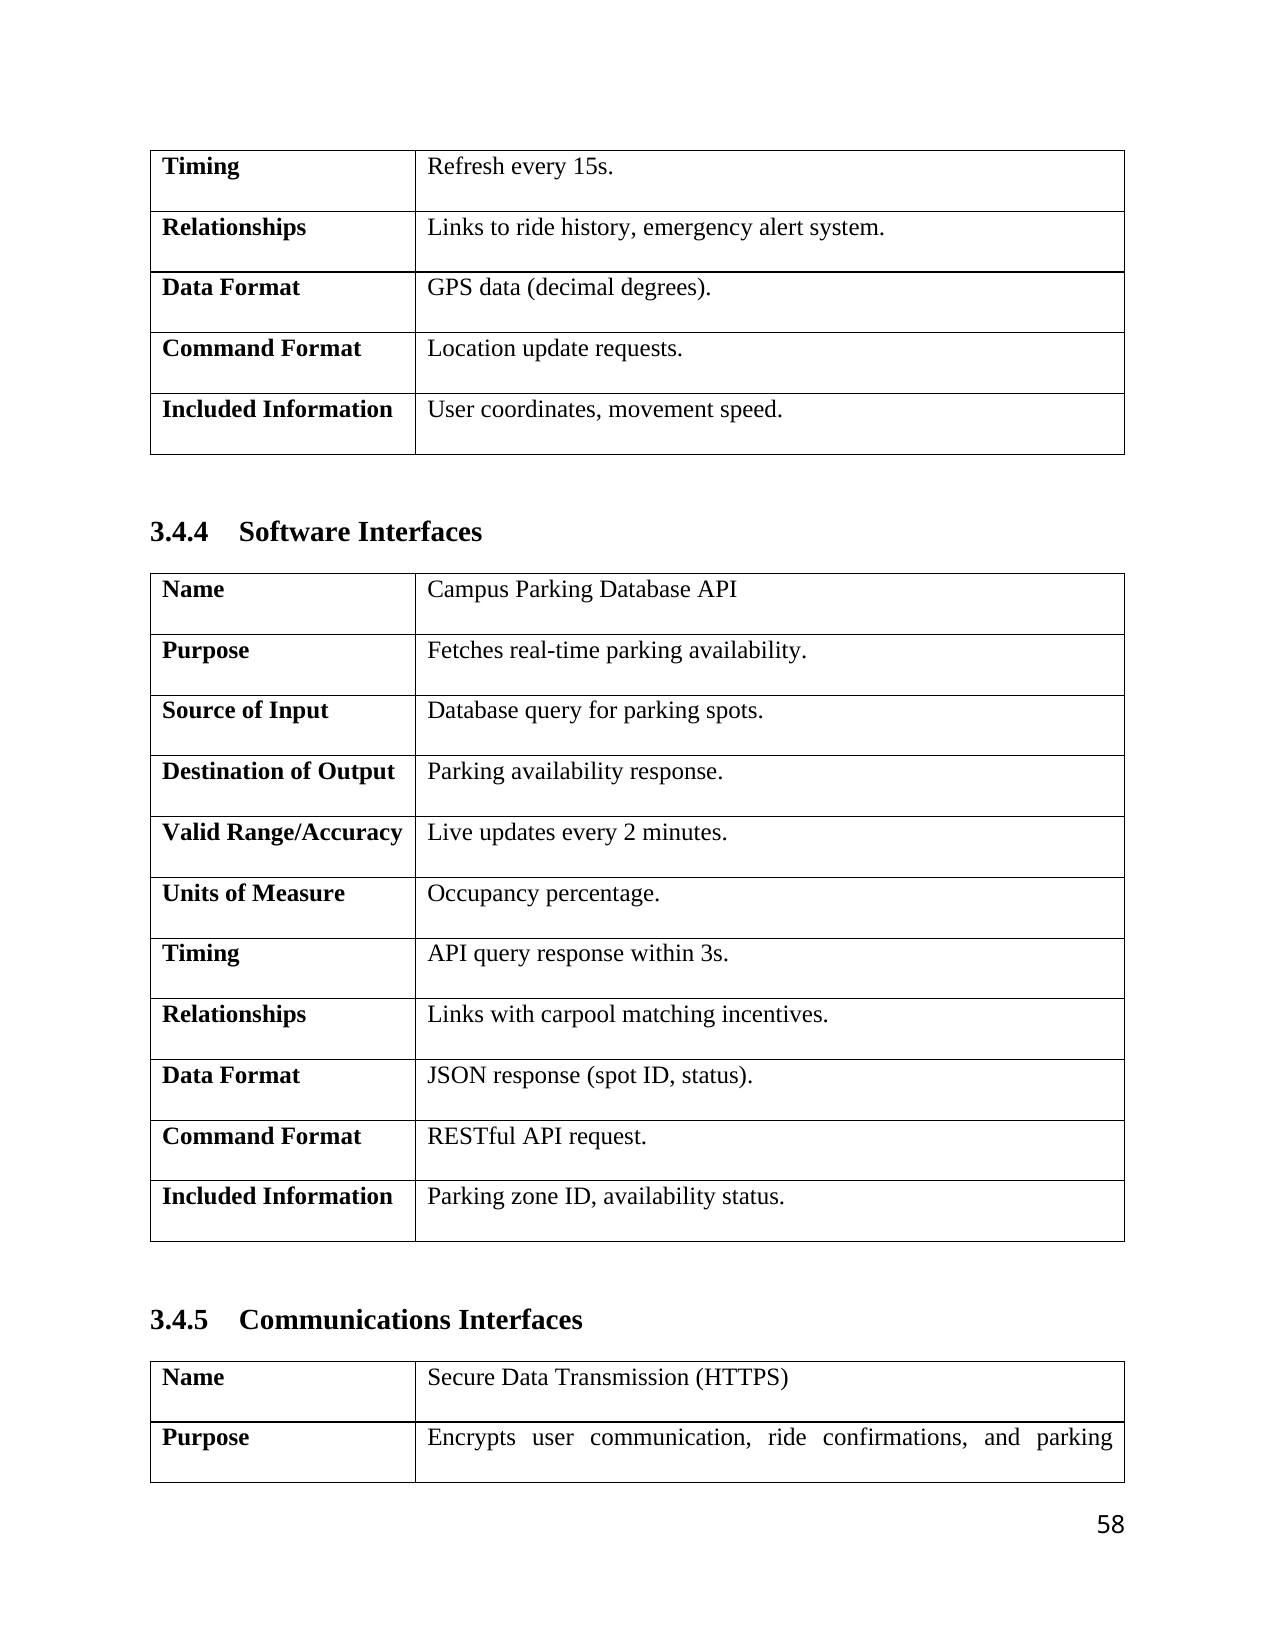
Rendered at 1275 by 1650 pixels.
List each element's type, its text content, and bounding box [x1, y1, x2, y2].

table_cell Database query for parking spots. [416, 696, 1124, 755]
table_cell Data Format [151, 273, 415, 332]
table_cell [416, 1423, 1124, 1482]
table_cell Purpose [151, 1423, 415, 1482]
table_cell Command Format [151, 333, 415, 393]
table_header Name [151, 574, 415, 634]
table_cell Links to ride history, emergency alert system. [416, 212, 1124, 271]
table_cell Timing [151, 939, 415, 998]
table_cell JSON response (spot ID, status). [416, 1060, 1124, 1120]
table_cell Included Information [151, 394, 415, 454]
table_cell Purpose [151, 635, 415, 694]
subtitle Communications Interfaces [150, 1302, 1125, 1336]
table_header Secure Data Transmission (HTTPS) [416, 1362, 1124, 1421]
table_cell Fetches real-time parking availability. [416, 635, 1124, 694]
table_cell Relationships [151, 999, 415, 1059]
table_cell Parking zone ID, availability status. [416, 1181, 1124, 1241]
table_cell Timing [151, 151, 415, 211]
table_cell RESTful API request. [416, 1121, 1124, 1180]
table_cell Included Information [151, 1181, 415, 1241]
table_cell API query response within 3s. [416, 939, 1124, 998]
table_cell Command Format [151, 1121, 415, 1180]
table_cell GPS data (decimal degrees). [416, 273, 1124, 332]
table_cell Source of Input [151, 696, 415, 755]
table_header Campus Parking Database API [416, 574, 1124, 634]
table_cell Live updates every 2 minutes. [416, 817, 1124, 877]
table_header Name [151, 1362, 415, 1421]
table_cell Data Format [151, 1060, 415, 1120]
table_cell Location update requests. [416, 333, 1124, 393]
table_cell Links with carpool matching incentives. [416, 999, 1124, 1059]
subtitle Software Interfaces [150, 514, 1125, 548]
table_cell Units of Measure [151, 878, 415, 937]
table_cell Occupancy percentage. [416, 878, 1124, 937]
table_cell Refresh every 15s. [416, 151, 1124, 211]
table_cell Destination of Output [151, 756, 415, 816]
table_cell Relationships [151, 212, 415, 271]
table_cell User coordinates, movement speed. [416, 394, 1124, 454]
table_cell Parking availability response. [416, 756, 1124, 816]
table_cell Valid Range/Accuracy [151, 817, 415, 877]
